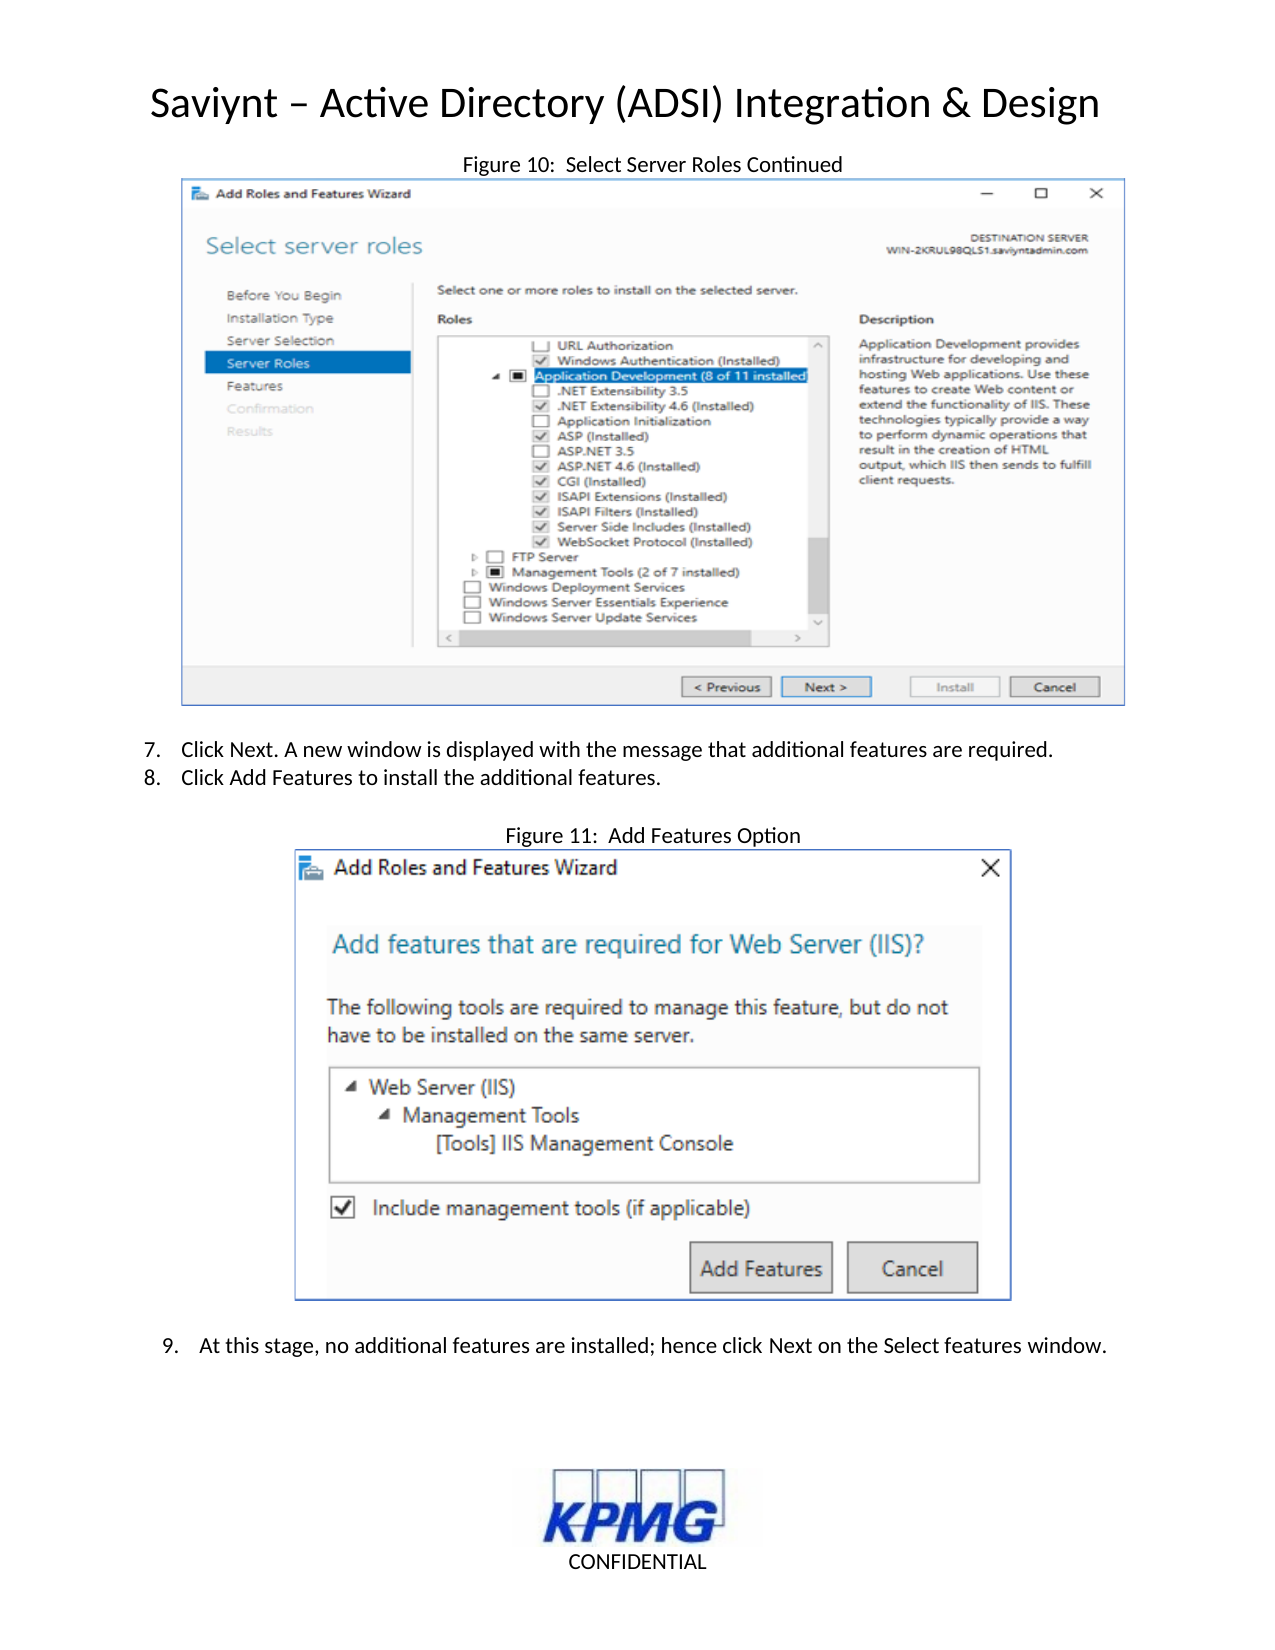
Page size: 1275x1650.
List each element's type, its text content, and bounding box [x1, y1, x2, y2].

list At this stage, no additional features are installed; hence click Next on the Select features window. [144, 1331, 1125, 1359]
picture [294, 849, 1012, 1301]
picture [512, 1468, 763, 1547]
list Click Next. A new window is displayed with the message that additional features are required. [144, 735, 1125, 763]
list Click Add Features to install the additional features. [144, 763, 1125, 791]
picture [181, 178, 1125, 706]
